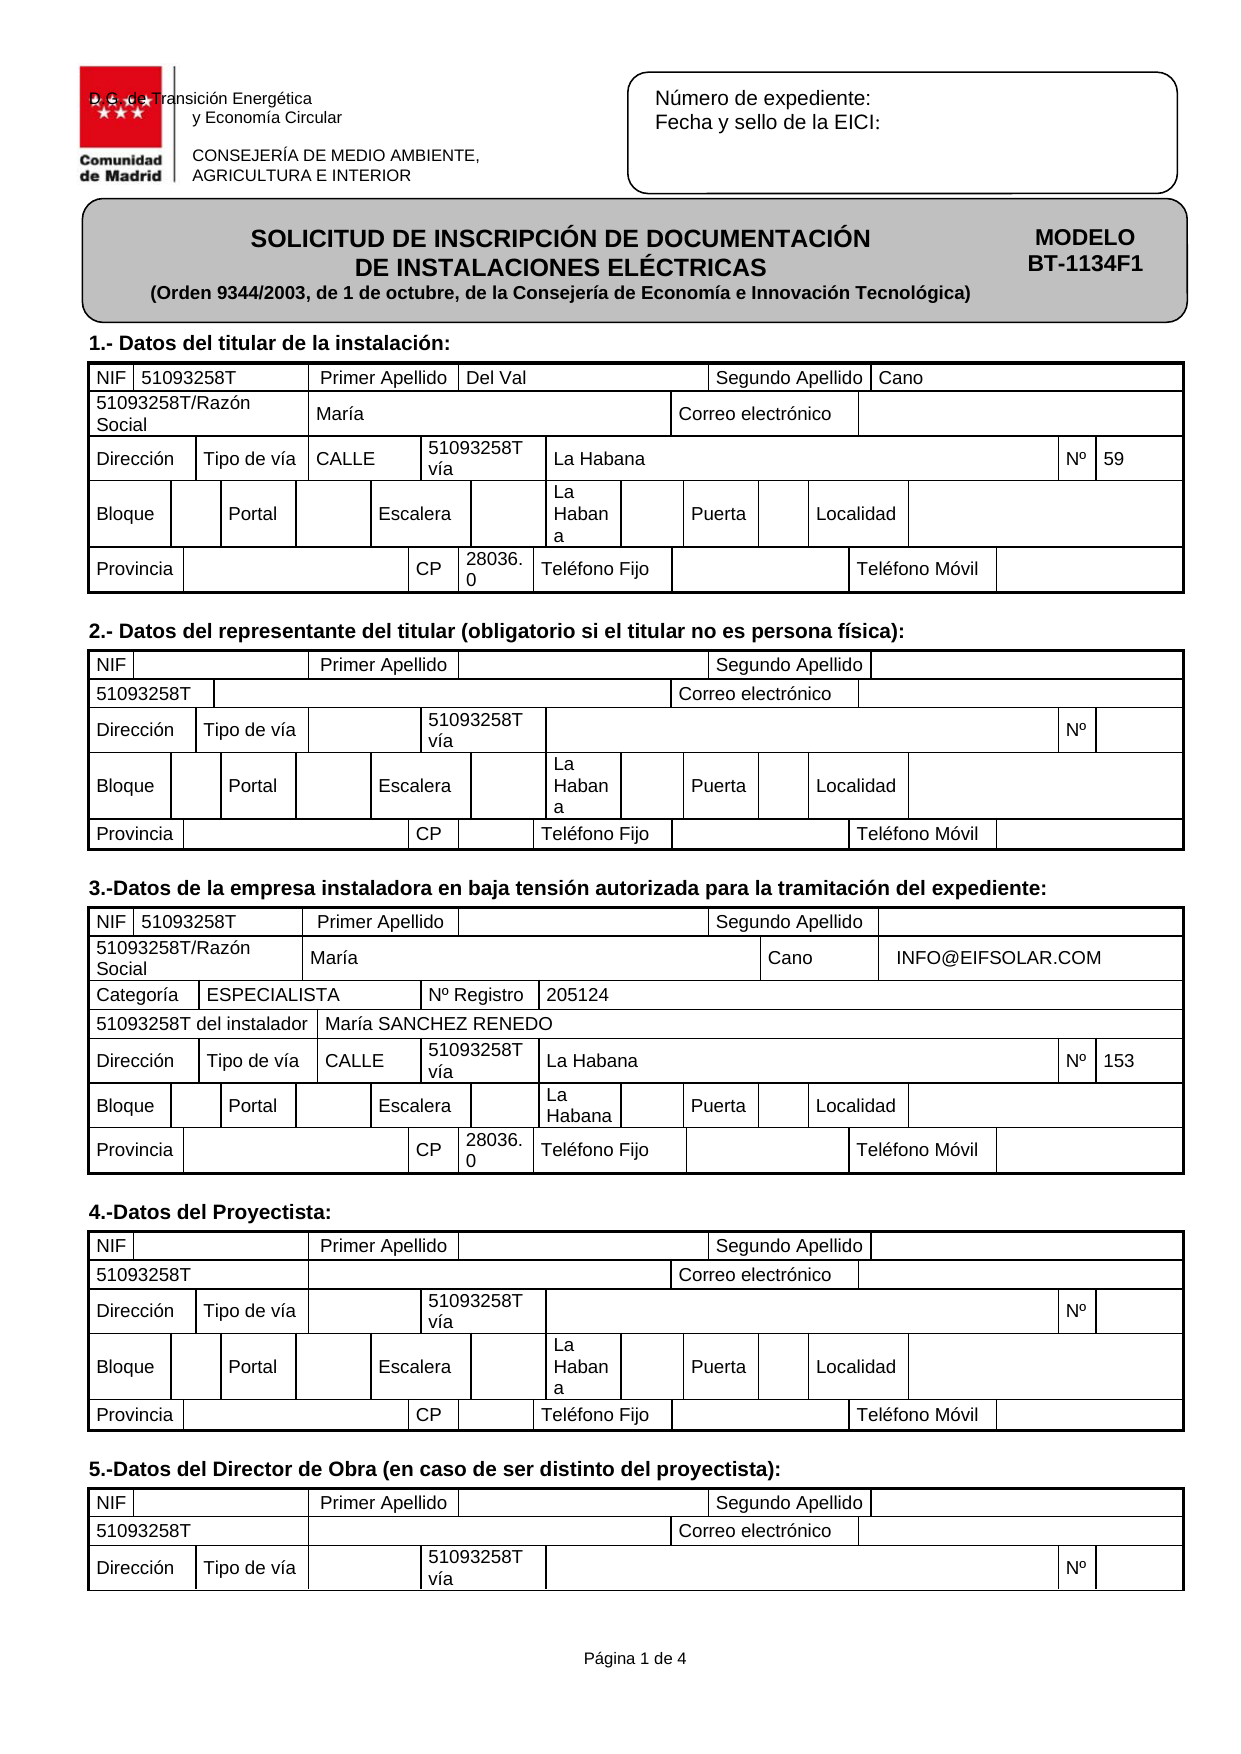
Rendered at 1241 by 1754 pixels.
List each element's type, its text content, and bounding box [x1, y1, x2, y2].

table_cell Tipo de vía [197, 1546, 308, 1589]
table_cell [297, 1084, 370, 1127]
table_cell 153 [1097, 1039, 1182, 1082]
table_cell Puerta [684, 753, 758, 818]
table_cell [172, 1334, 220, 1399]
table_cell Puerta [684, 1084, 758, 1127]
table_cell [673, 820, 848, 848]
table_cell La Habana [547, 437, 1058, 480]
table_header 51093258T [134, 909, 302, 935]
table_cell 51093258T vía [422, 1546, 545, 1589]
table_cell [215, 680, 670, 707]
table_header [872, 652, 1182, 678]
table_cell La Habana [547, 753, 620, 818]
table_cell Dirección [90, 1546, 195, 1589]
table_cell CP [409, 548, 458, 591]
table_cell La Habana [547, 481, 620, 546]
table_cell Escalera [372, 1084, 470, 1127]
table_cell 51093258T del instalador [90, 1010, 317, 1037]
table_header Cano [872, 365, 1182, 390]
table_header [872, 1233, 1182, 1259]
table_cell Nº [1059, 437, 1095, 480]
table_cell [184, 548, 408, 591]
table_cell Cano [761, 937, 878, 979]
table_cell 28036.0 [459, 548, 533, 591]
table_cell Puerta [684, 481, 758, 546]
table_cell [297, 1334, 370, 1399]
table_header [459, 1490, 708, 1516]
table_cell Provincia [90, 548, 183, 591]
table_cell Dirección [90, 437, 195, 480]
table_cell [184, 1400, 408, 1428]
table_cell Puerta [684, 1334, 758, 1399]
table_header [459, 652, 708, 678]
table_header Segundo Apellido [709, 365, 870, 390]
table_cell Nº [1059, 1546, 1095, 1589]
table_cell [997, 820, 1182, 848]
table_cell Provincia [90, 1128, 183, 1172]
table_cell Dirección [90, 708, 195, 752]
table_cell Correo electrónico [672, 1261, 858, 1288]
table_cell Tipo de vía [200, 1039, 317, 1082]
table_cell Portal [222, 481, 295, 546]
table_header Segundo Apellido [709, 652, 870, 678]
table_cell Dirección [90, 1039, 198, 1082]
table_cell Provincia [90, 820, 183, 848]
table_cell [909, 1334, 1182, 1399]
table_cell Nº Registro [422, 981, 538, 1008]
table_cell [997, 548, 1182, 591]
table_cell [309, 1517, 670, 1545]
table_cell [472, 753, 545, 818]
table_cell CP [409, 1128, 458, 1172]
table_cell [687, 1128, 848, 1172]
table_header Segundo Apellido [709, 909, 878, 935]
table_header NIF [90, 1233, 133, 1259]
table_cell [759, 1334, 808, 1399]
table_cell Localidad [809, 481, 908, 546]
table_cell Escalera [372, 1334, 470, 1399]
table_cell Localidad [809, 753, 908, 818]
table_cell Nº [1059, 708, 1095, 752]
table_header Del Val [459, 365, 708, 390]
table_cell 51093258T vía [422, 437, 545, 480]
table_header Primer Apellido [309, 365, 458, 390]
table_cell [759, 1084, 808, 1127]
table_cell 205124 [540, 981, 1182, 1008]
table_header Primer Apellido [309, 1233, 458, 1259]
table_cell 51093258T [90, 680, 213, 707]
table_cell Bloque [90, 481, 170, 546]
table_cell Escalera [372, 753, 470, 818]
table_cell La Habana [540, 1084, 620, 1127]
table_cell [909, 753, 1182, 818]
table_cell Correo electrónico [672, 680, 858, 707]
table_cell Portal [222, 1334, 295, 1399]
table_cell [472, 1084, 538, 1127]
table_cell Escalera [372, 481, 470, 546]
table_cell Teléfono Fijo [534, 820, 671, 848]
subtitle 4.-Datos del Proyectista: [89, 1200, 1181, 1224]
table_cell [859, 1261, 1182, 1288]
subtitle 5.-Datos del Director de Obra (en caso de ser distinto del proyectista): [89, 1457, 1181, 1481]
table_cell [673, 548, 848, 591]
table_cell CP [409, 820, 458, 848]
table_header 51093258T [134, 365, 308, 390]
table_cell 51093258T/Razón Social [90, 937, 302, 979]
table_cell [547, 708, 1058, 752]
table_cell Tipo de vía [197, 1290, 308, 1332]
table_cell [859, 392, 1182, 435]
table_cell Teléfono Móvil [850, 548, 996, 591]
table_cell [297, 481, 370, 546]
table_header NIF [90, 365, 133, 390]
table_cell [622, 1334, 683, 1399]
table_cell [547, 1546, 1058, 1589]
table_cell Portal [222, 753, 295, 818]
table_header NIF [90, 652, 133, 678]
table_cell Teléfono Fijo [534, 1400, 671, 1428]
table_cell INFO@EIFSOLAR.COM [879, 937, 1182, 979]
table_cell [309, 1290, 420, 1332]
table_header NIF [90, 909, 133, 935]
table_header [459, 1233, 708, 1259]
table_cell [172, 753, 220, 818]
table_cell Tipo de vía [197, 708, 308, 752]
table_cell 51093258T [90, 1261, 308, 1288]
table_cell [547, 1290, 1058, 1332]
table_cell 51093258T [90, 1517, 308, 1545]
table_cell Tipo de vía [197, 437, 308, 480]
table_cell [459, 820, 533, 848]
table_cell [309, 1261, 670, 1288]
table_cell [472, 481, 545, 546]
table_cell Bloque [90, 1084, 170, 1127]
table_header [872, 1490, 1182, 1516]
subtitle 1.- Datos del titular de la instalación: [89, 331, 1181, 355]
table_cell [622, 1084, 683, 1127]
table_header [134, 1490, 308, 1516]
table_cell Provincia [90, 1400, 183, 1428]
table_cell María SANCHEZ RENEDO [318, 1010, 1182, 1037]
table_cell [309, 1546, 420, 1589]
table_cell Localidad [809, 1084, 908, 1127]
table_cell [673, 1400, 848, 1428]
table_cell CALLE [318, 1039, 420, 1082]
table_cell [1097, 1546, 1182, 1589]
table_cell CP [409, 1400, 458, 1428]
table_cell Teléfono Fijo [534, 1128, 686, 1172]
table_cell [622, 481, 683, 546]
table_cell [184, 1128, 408, 1172]
table_cell [859, 680, 1182, 707]
table_cell Categoría [90, 981, 198, 1008]
table_cell [172, 481, 220, 546]
table_cell [997, 1128, 1182, 1172]
table_header Primer Apellido [303, 909, 458, 935]
table_cell Nº [1059, 1039, 1095, 1082]
table_cell Teléfono Móvil [850, 1400, 996, 1428]
table_cell Correo electrónico [672, 392, 858, 435]
table_cell Bloque [90, 753, 170, 818]
table_cell [184, 820, 408, 848]
table_cell Teléfono Fijo [534, 548, 671, 591]
table_header [459, 909, 708, 935]
table_cell Portal [222, 1084, 295, 1127]
table_cell [997, 1400, 1182, 1428]
table_cell ESPECIALISTA [200, 981, 420, 1008]
table_cell 51093258T/Razón Social [90, 392, 308, 435]
table_cell [759, 481, 808, 546]
table_cell 59 [1097, 437, 1182, 480]
table_header Segundo Apellido [709, 1233, 870, 1259]
table_cell [1097, 1290, 1182, 1332]
table_cell [909, 481, 1182, 546]
table_cell María [309, 392, 670, 435]
table_cell María [303, 937, 760, 979]
table_cell [459, 1400, 533, 1428]
table_header [134, 652, 308, 678]
table_cell 28036.0 [459, 1128, 533, 1172]
table_cell Nº [1059, 1290, 1095, 1332]
table_cell [909, 1084, 1182, 1127]
table_header Segundo Apellido [709, 1490, 870, 1516]
subtitle 2.- Datos del representante del titular (obligatorio si el titular no es persona física): [89, 619, 1181, 643]
table_cell [1097, 708, 1182, 752]
table_header NIF [90, 1490, 133, 1516]
table_cell [472, 1334, 545, 1399]
table_cell [622, 753, 683, 818]
table_cell 51093258T vía [422, 708, 545, 752]
table_cell [172, 1084, 220, 1127]
table_cell CALLE [309, 437, 420, 480]
table_cell Teléfono Móvil [850, 820, 996, 848]
table_cell Localidad [809, 1334, 908, 1399]
subtitle 3.-Datos de la empresa instaladora en baja tensión autorizada para la tramitación del expediente: [89, 876, 1181, 900]
table_cell [297, 753, 370, 818]
table_cell Teléfono Móvil [850, 1128, 996, 1172]
table_cell Dirección [90, 1290, 195, 1332]
table_cell 51093258T vía [422, 1290, 545, 1332]
table_cell [759, 753, 808, 818]
table_header Primer Apellido [309, 1490, 458, 1516]
table_cell [309, 708, 420, 752]
table_cell La Habana [547, 1334, 620, 1399]
table_header [879, 909, 1182, 935]
table_cell [859, 1517, 1182, 1545]
table_header Primer Apellido [309, 652, 458, 678]
table_cell 51093258T vía [422, 1039, 538, 1082]
table_cell Bloque [90, 1334, 170, 1399]
table_cell La Habana [540, 1039, 1058, 1082]
table_header [134, 1233, 308, 1259]
table_cell Correo electrónico [672, 1517, 858, 1545]
